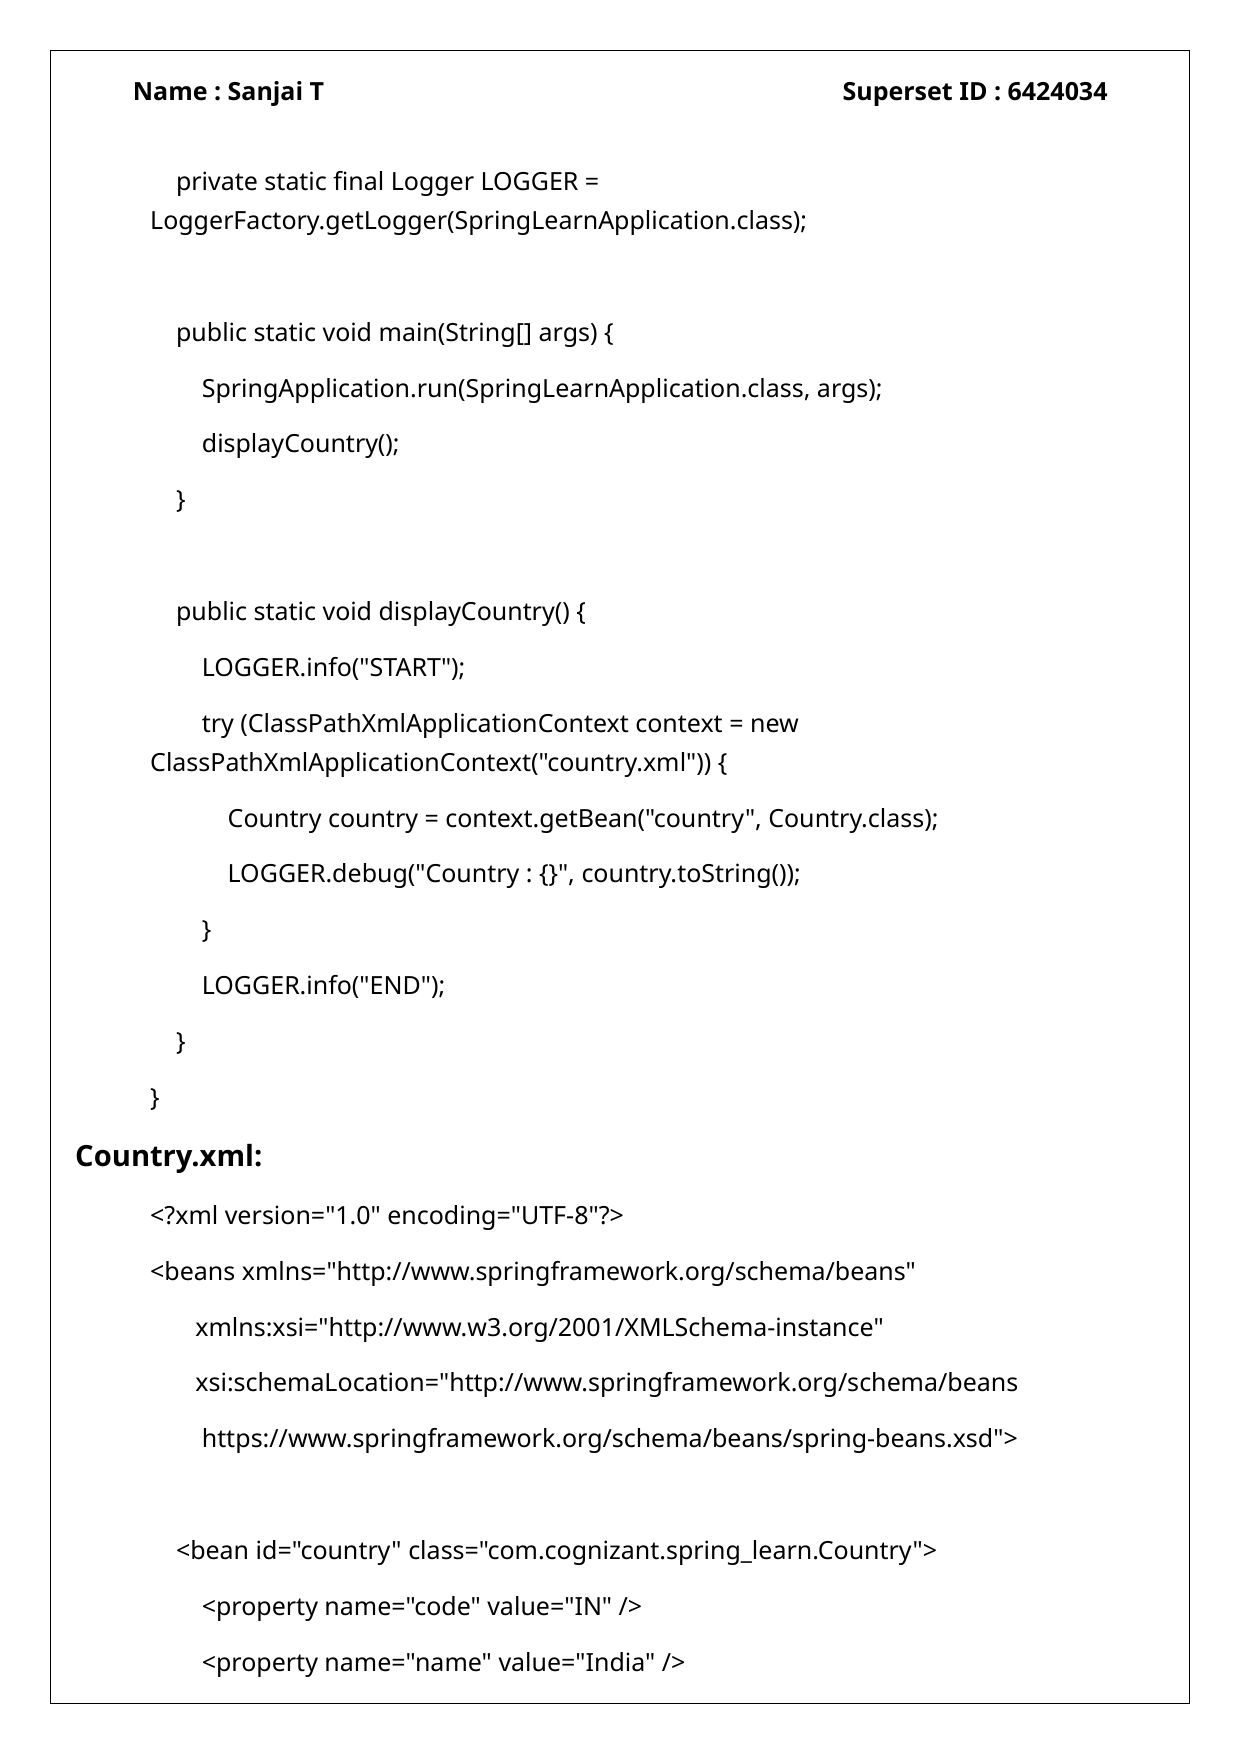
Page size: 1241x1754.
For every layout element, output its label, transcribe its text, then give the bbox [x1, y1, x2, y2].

text displayCountry(); [150, 426, 1165, 460]
text private static final Logger LOGGER = LoggerFactory.getLogger(SpringLearnApplication.class); [150, 164, 1165, 237]
text try (ClassPathXmlApplicationContext context = new ClassPathXmlApplicationContext("country.xml")) { [150, 705, 1165, 778]
text } [150, 1024, 1165, 1058]
text <property name="code" value="IN" /> [150, 1588, 1165, 1622]
text SpringApplication.run(SpringLearnApplication.class, args); [150, 370, 1165, 404]
text LOGGER.info("END"); [150, 968, 1165, 1002]
text } [150, 1079, 1165, 1113]
text https://www.springframework.org/schema/beans/spring-beans.xsd"> [150, 1421, 1165, 1455]
text } [150, 912, 1165, 946]
text Country.xml: [75, 1135, 1165, 1175]
text Country country = context.getBean("country", Country.class); [150, 800, 1165, 834]
text LOGGER.info("START"); [150, 649, 1165, 683]
text public static void displayCountry() { [150, 594, 1165, 628]
text } [150, 482, 1165, 516]
text xmlns:xsi="http://www.w3.org/2001/XMLSchema-instance" [150, 1309, 1165, 1343]
text <property name="name" value="India" /> [150, 1644, 1165, 1678]
text public static void main(String[] args) { [150, 314, 1165, 348]
text <bean id="country" class="com.cognizant.spring_learn.Country"> [150, 1533, 1165, 1567]
text <beans xmlns="http://www.springframework.org/schema/beans" [150, 1253, 1165, 1287]
text <?xml version="1.0" encoding="UTF-8"?> [150, 1198, 1165, 1232]
text xsi:schemaLocation="http://www.springframework.org/schema/beans [150, 1365, 1165, 1399]
text LOGGER.debug("Country : {}", country.toString()); [150, 856, 1165, 890]
